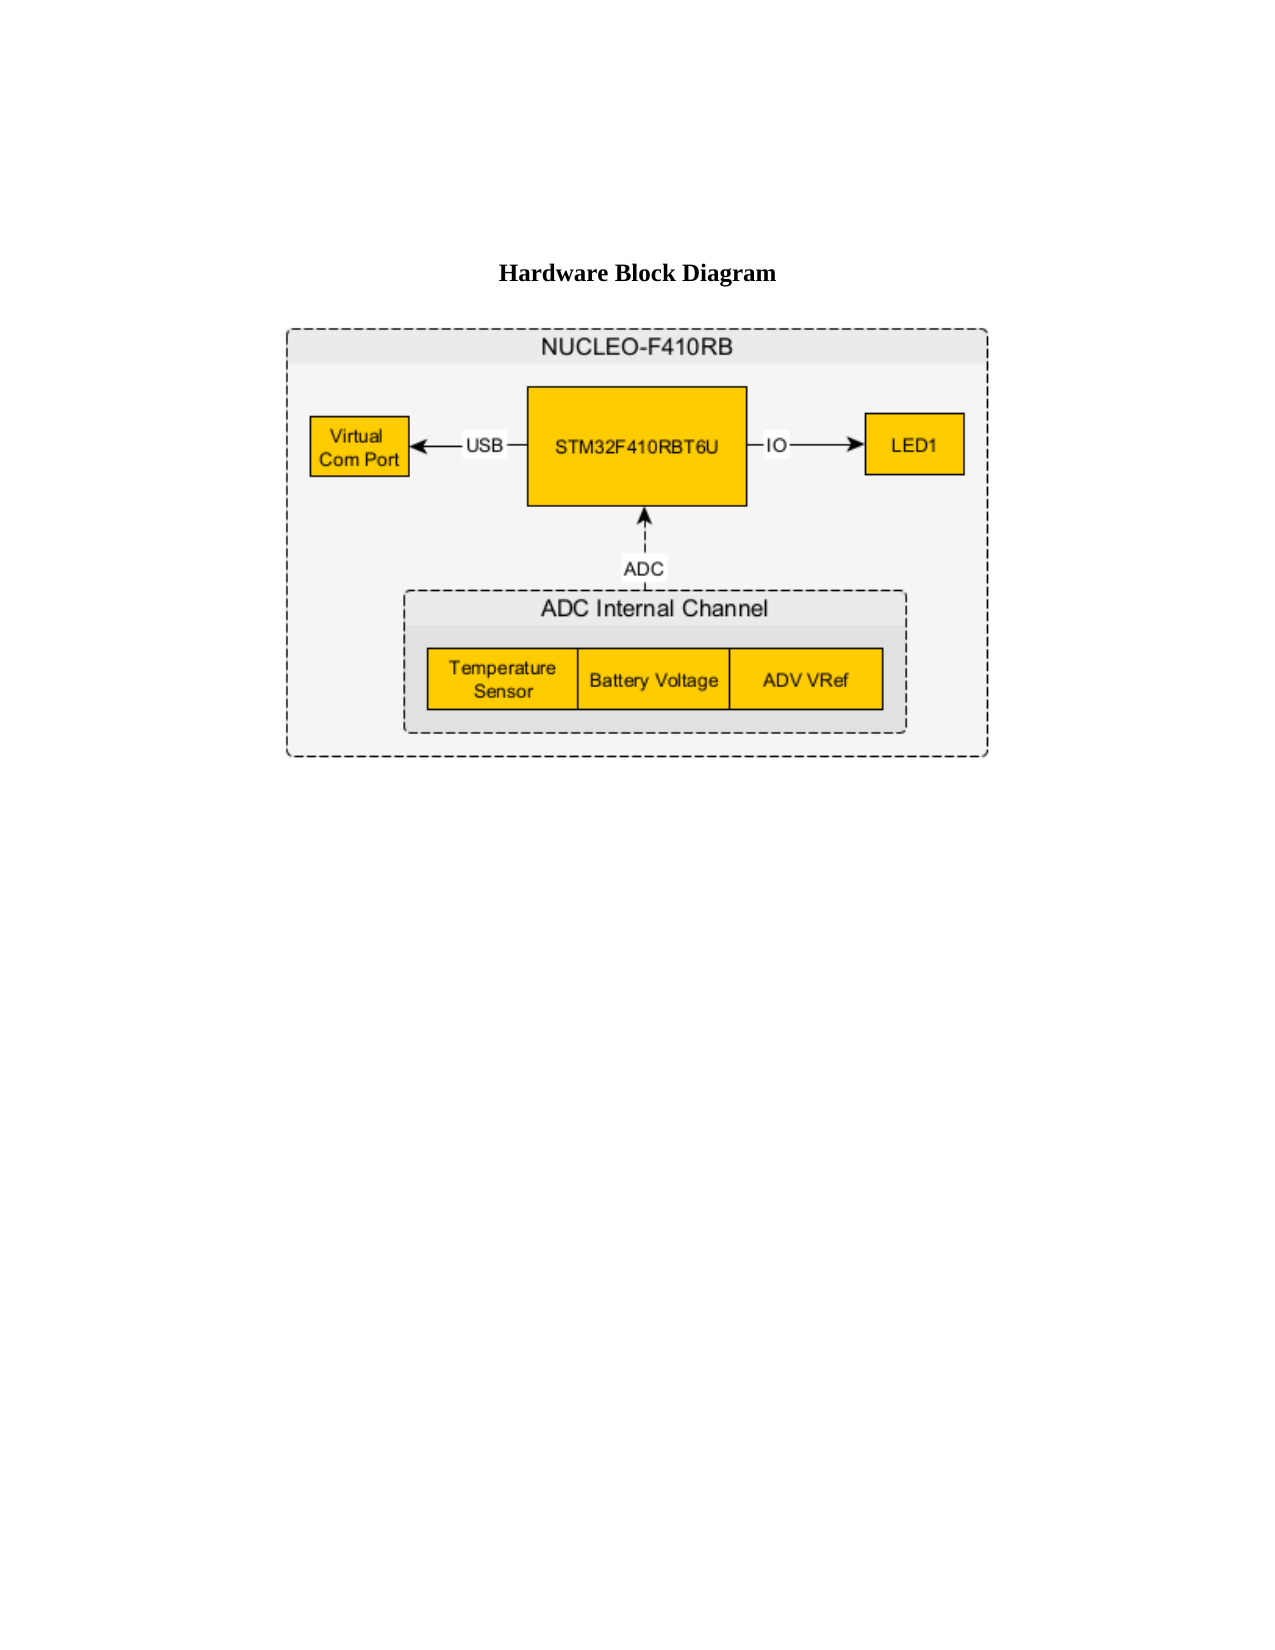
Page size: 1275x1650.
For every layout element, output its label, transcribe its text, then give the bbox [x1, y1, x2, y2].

picture [263, 306, 1012, 781]
text Hardware Block Diagram [177, 258, 1098, 287]
